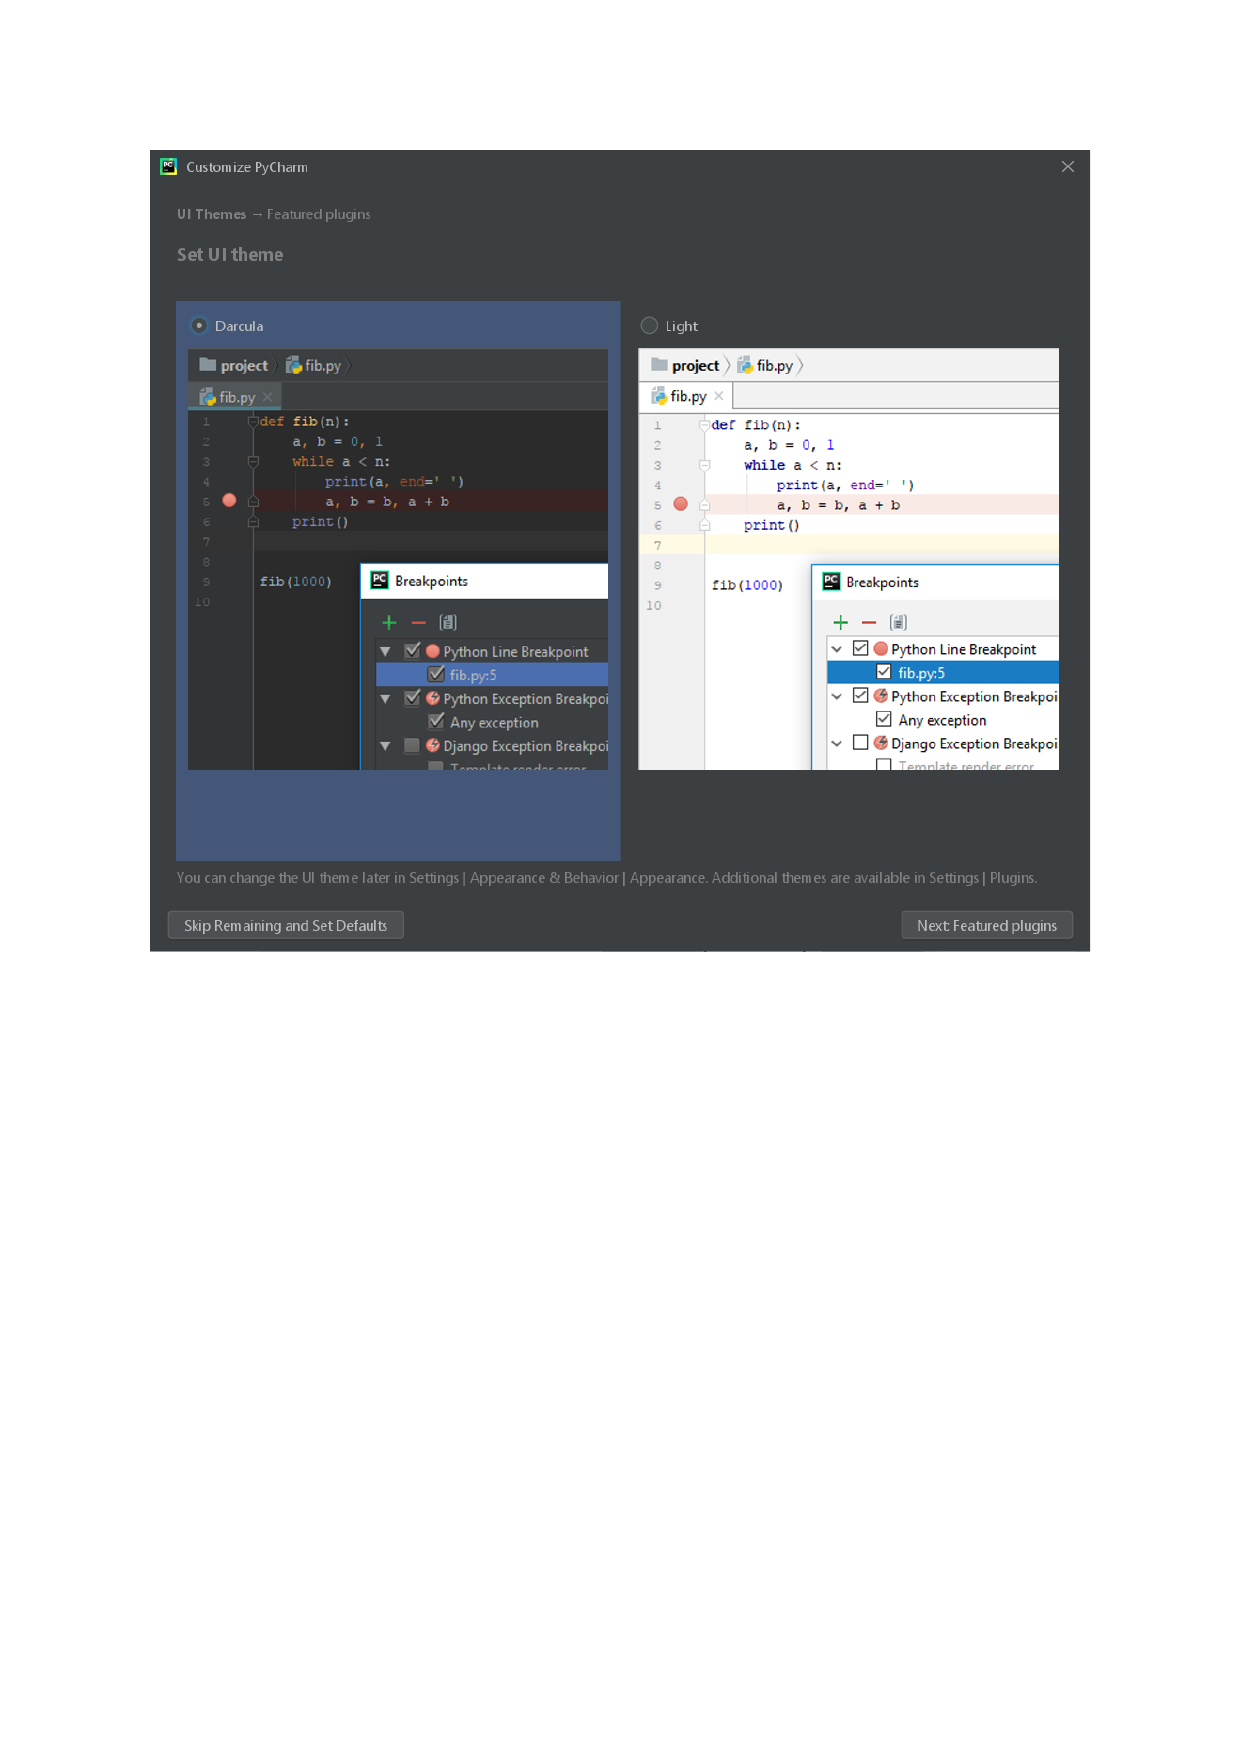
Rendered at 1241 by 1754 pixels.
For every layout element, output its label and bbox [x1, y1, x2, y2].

picture [150, 150, 1091, 952]
